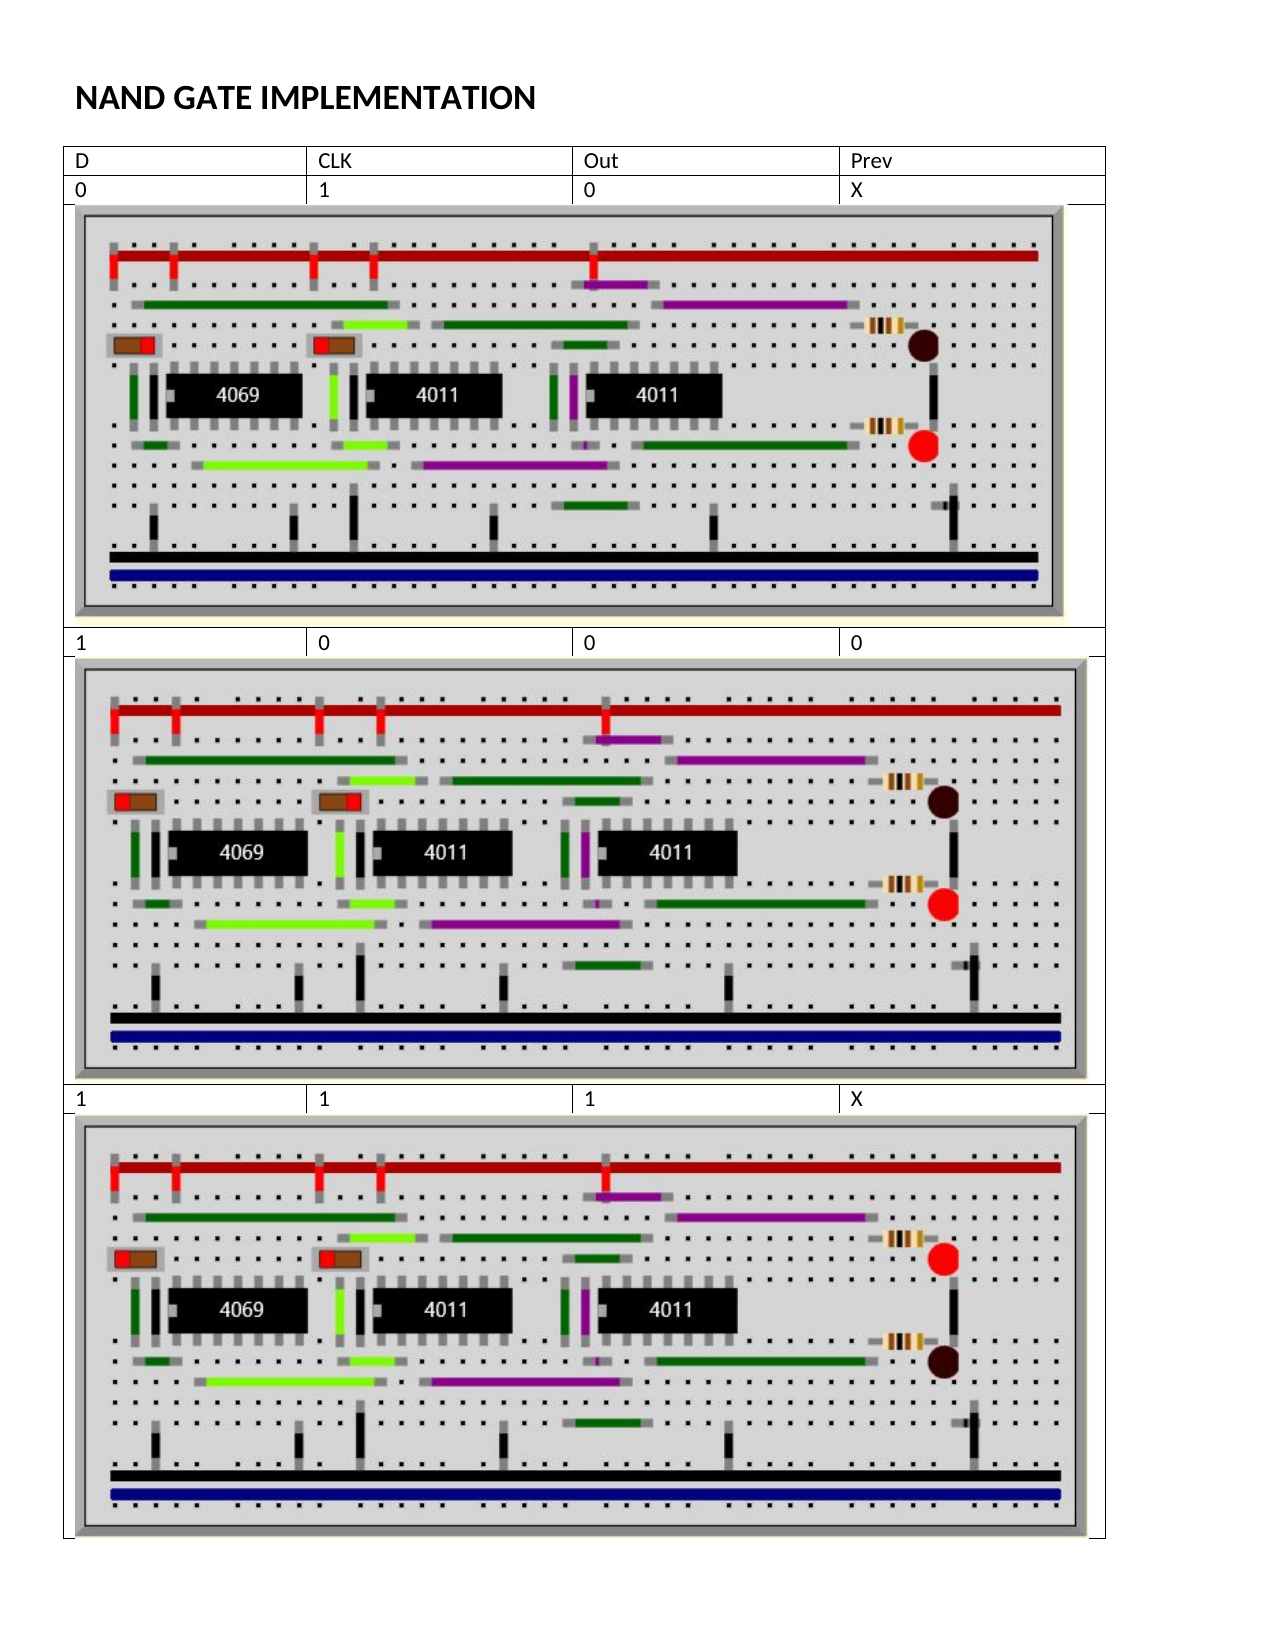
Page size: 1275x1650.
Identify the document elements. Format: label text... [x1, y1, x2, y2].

table_cell 1 [64, 1085, 306, 1112]
table_header CLK [307, 147, 572, 174]
table_cell 0 [573, 176, 839, 204]
table_cell 0 [64, 176, 306, 204]
picture [75, 204, 1068, 627]
table_cell [1068, 205, 1105, 627]
picture [75, 1113, 1089, 1539]
text NAND GATE IMPLEMENTATION [75, 75, 1200, 118]
table_cell 0 [573, 628, 839, 656]
table_header Out [573, 147, 839, 174]
table_cell X [840, 176, 1105, 204]
picture [75, 656, 1089, 1084]
table_cell 0 [840, 628, 1105, 656]
table_cell 0 [307, 628, 572, 656]
table_cell 1 [307, 1085, 572, 1112]
table_cell [1089, 657, 1105, 1083]
table_header Prev [840, 147, 1105, 174]
table_cell 1 [64, 628, 306, 656]
table_cell 1 [307, 176, 572, 204]
table_cell [64, 205, 75, 627]
table_cell 1 [573, 1085, 839, 1112]
table_cell X [840, 1085, 1105, 1112]
table_cell [64, 657, 75, 1083]
table_cell [64, 1114, 75, 1538]
table_cell [1089, 1114, 1105, 1538]
table_header D [64, 147, 306, 174]
